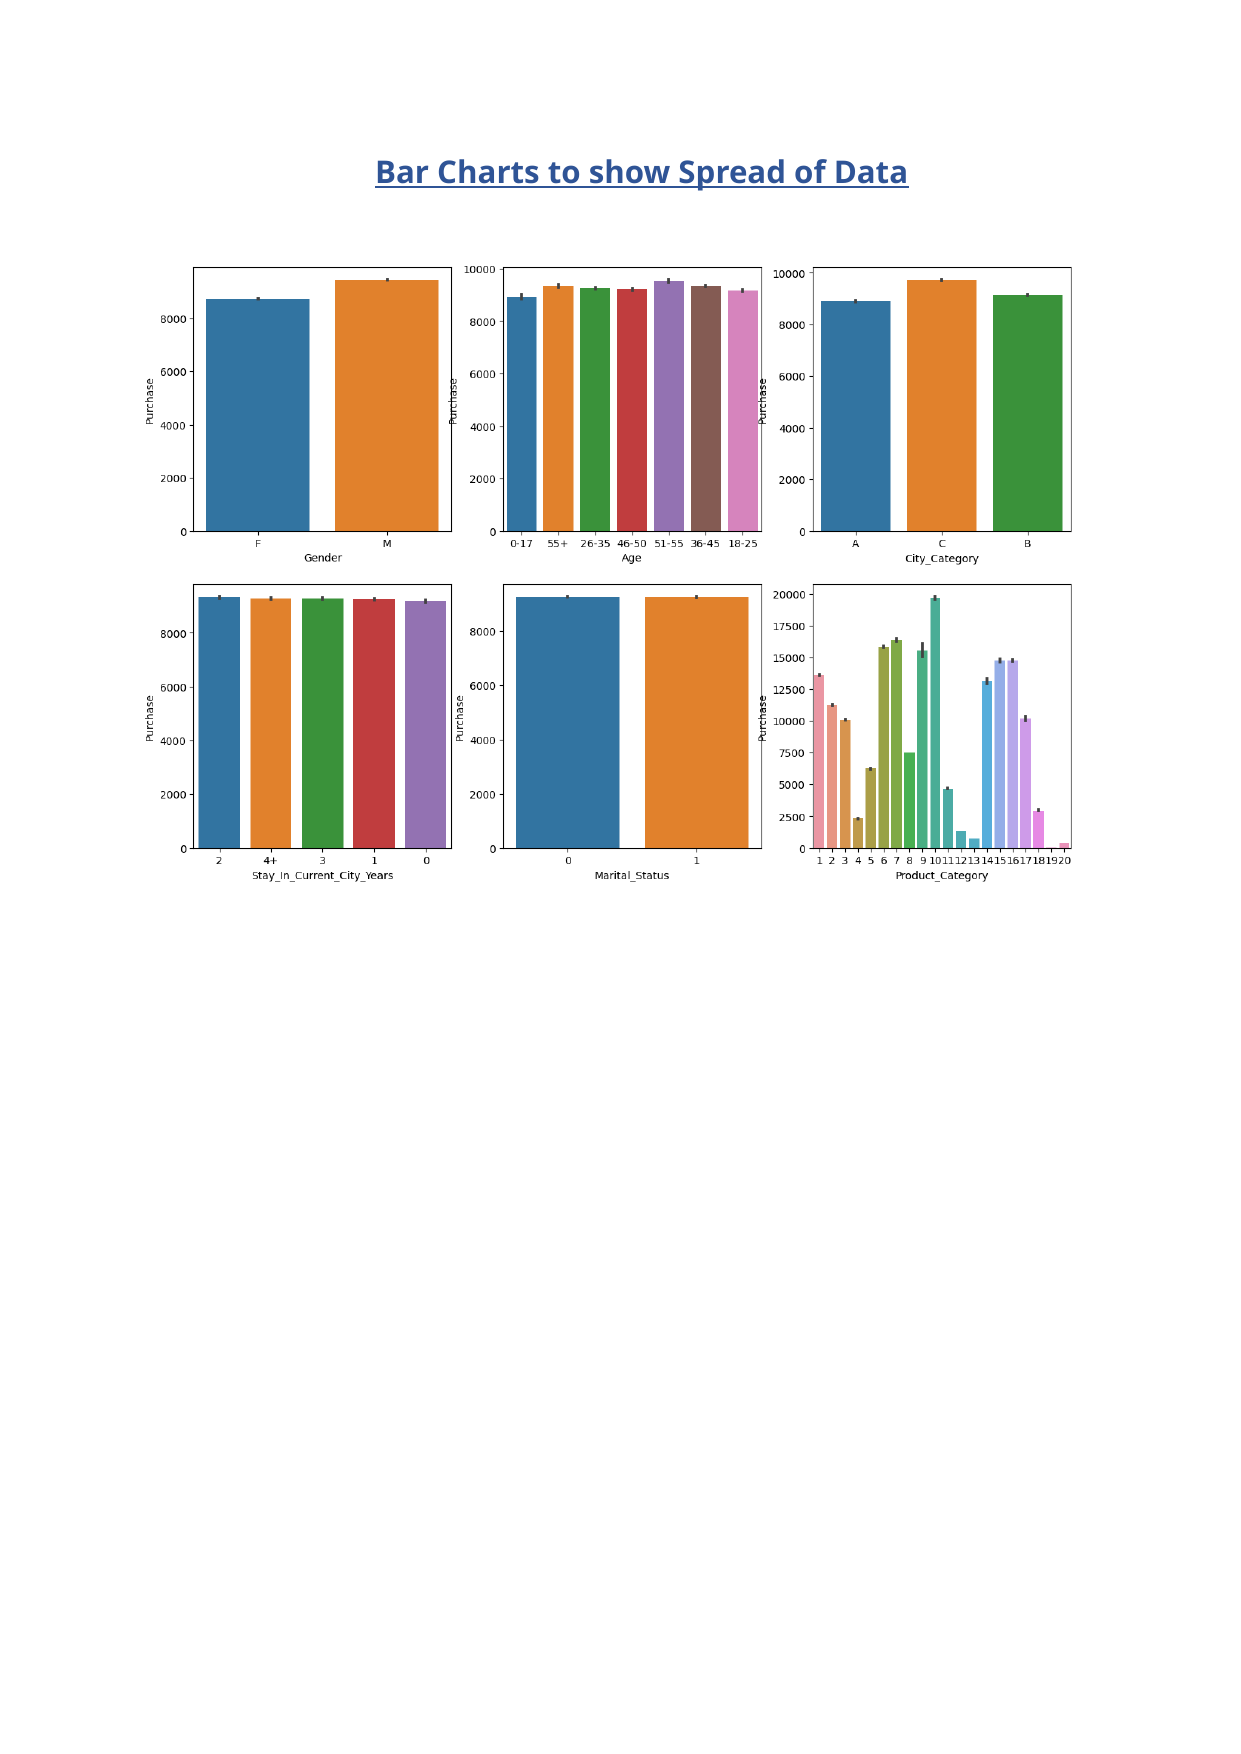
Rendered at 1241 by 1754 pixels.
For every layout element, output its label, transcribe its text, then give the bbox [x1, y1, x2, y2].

text Bar Charts to show Spread of Data [300, 150, 1090, 193]
picture [137, 257, 1078, 888]
